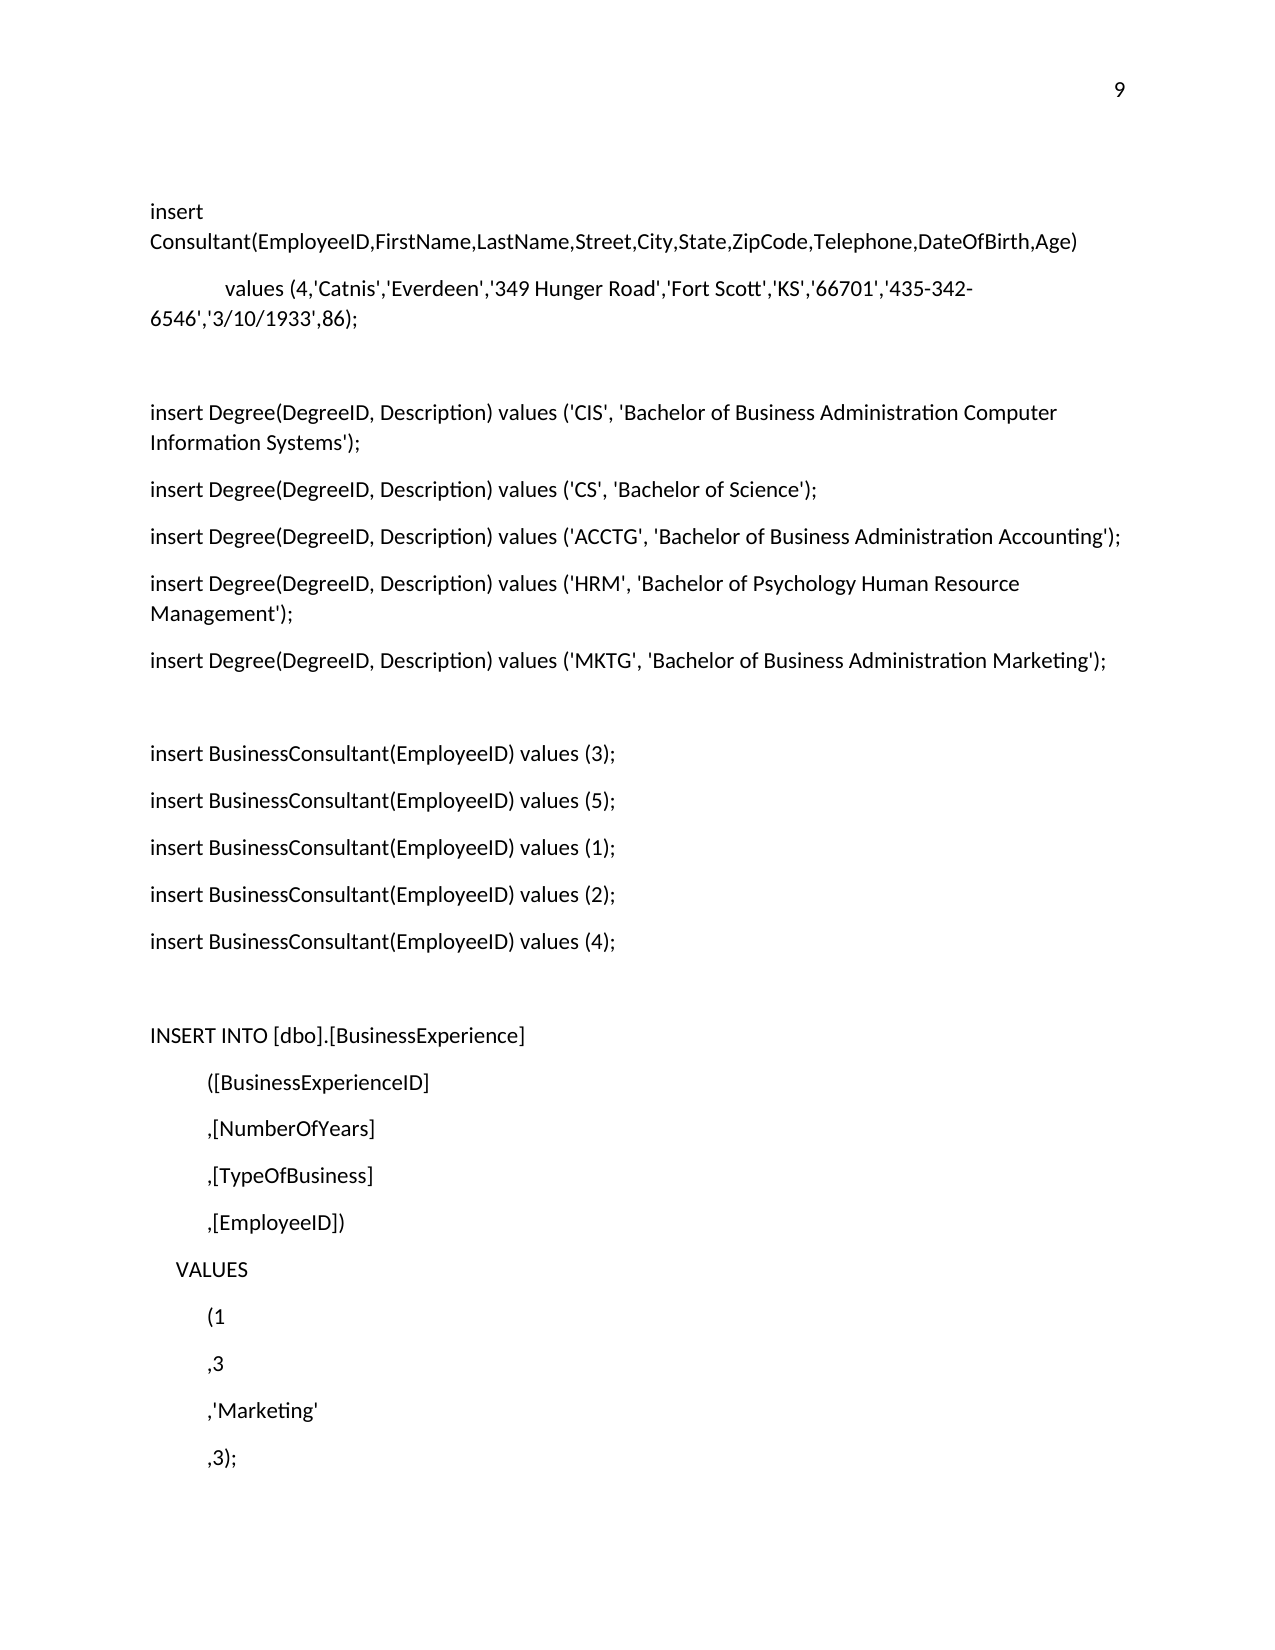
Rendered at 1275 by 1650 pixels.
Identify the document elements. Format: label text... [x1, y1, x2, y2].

text ,'Marketing' [150, 1396, 1125, 1424]
text INSERT INTO [dbo].[BusinessExperience] [150, 1021, 1125, 1049]
text insert Degree(DegreeID, Description) values ('CS', 'Bachelor of Science'); [150, 475, 1125, 503]
text ,3 [150, 1349, 1125, 1377]
text VALUES [150, 1255, 1125, 1283]
text insert Degree(DegreeID, Description) values ('MKTG', 'Bachelor of Business Administration Marketing'); [150, 646, 1125, 674]
text ([BusinessExperienceID] [150, 1068, 1125, 1096]
text insert BusinessConsultant(EmployeeID) values (5); [150, 786, 1125, 814]
text insert Degree(DegreeID, Description) values ('HRM', 'Bachelor of Psychology Human Resource Management'); [150, 569, 1125, 627]
text insert BusinessConsultant(EmployeeID) values (2); [150, 880, 1125, 908]
text ,[TypeOfBusiness] [150, 1161, 1125, 1189]
text ,[NumberOfYears] [150, 1114, 1125, 1143]
text ,3); [150, 1443, 1125, 1471]
text insert Degree(DegreeID, Description) values ('CIS', 'Bachelor of Business Administration Computer Information Systems'); [150, 398, 1125, 456]
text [150, 197, 1125, 255]
text values (4,'Catnis','Everdeen','349 Hunger Road','Fort Scott','KS','66701','435-342-6546','3/10/1933',86); [150, 274, 1125, 332]
text insert BusinessConsultant(EmployeeID) values (4); [150, 927, 1125, 955]
text insert BusinessConsultant(EmployeeID) values (3); [150, 739, 1125, 768]
text insert BusinessConsultant(EmployeeID) values (1); [150, 833, 1125, 861]
text insert Degree(DegreeID, Description) values ('ACCTG', 'Bachelor of Business Administration Accounting'); [150, 522, 1125, 550]
text ,[EmployeeID]) [150, 1208, 1125, 1236]
text (1 [150, 1302, 1125, 1330]
